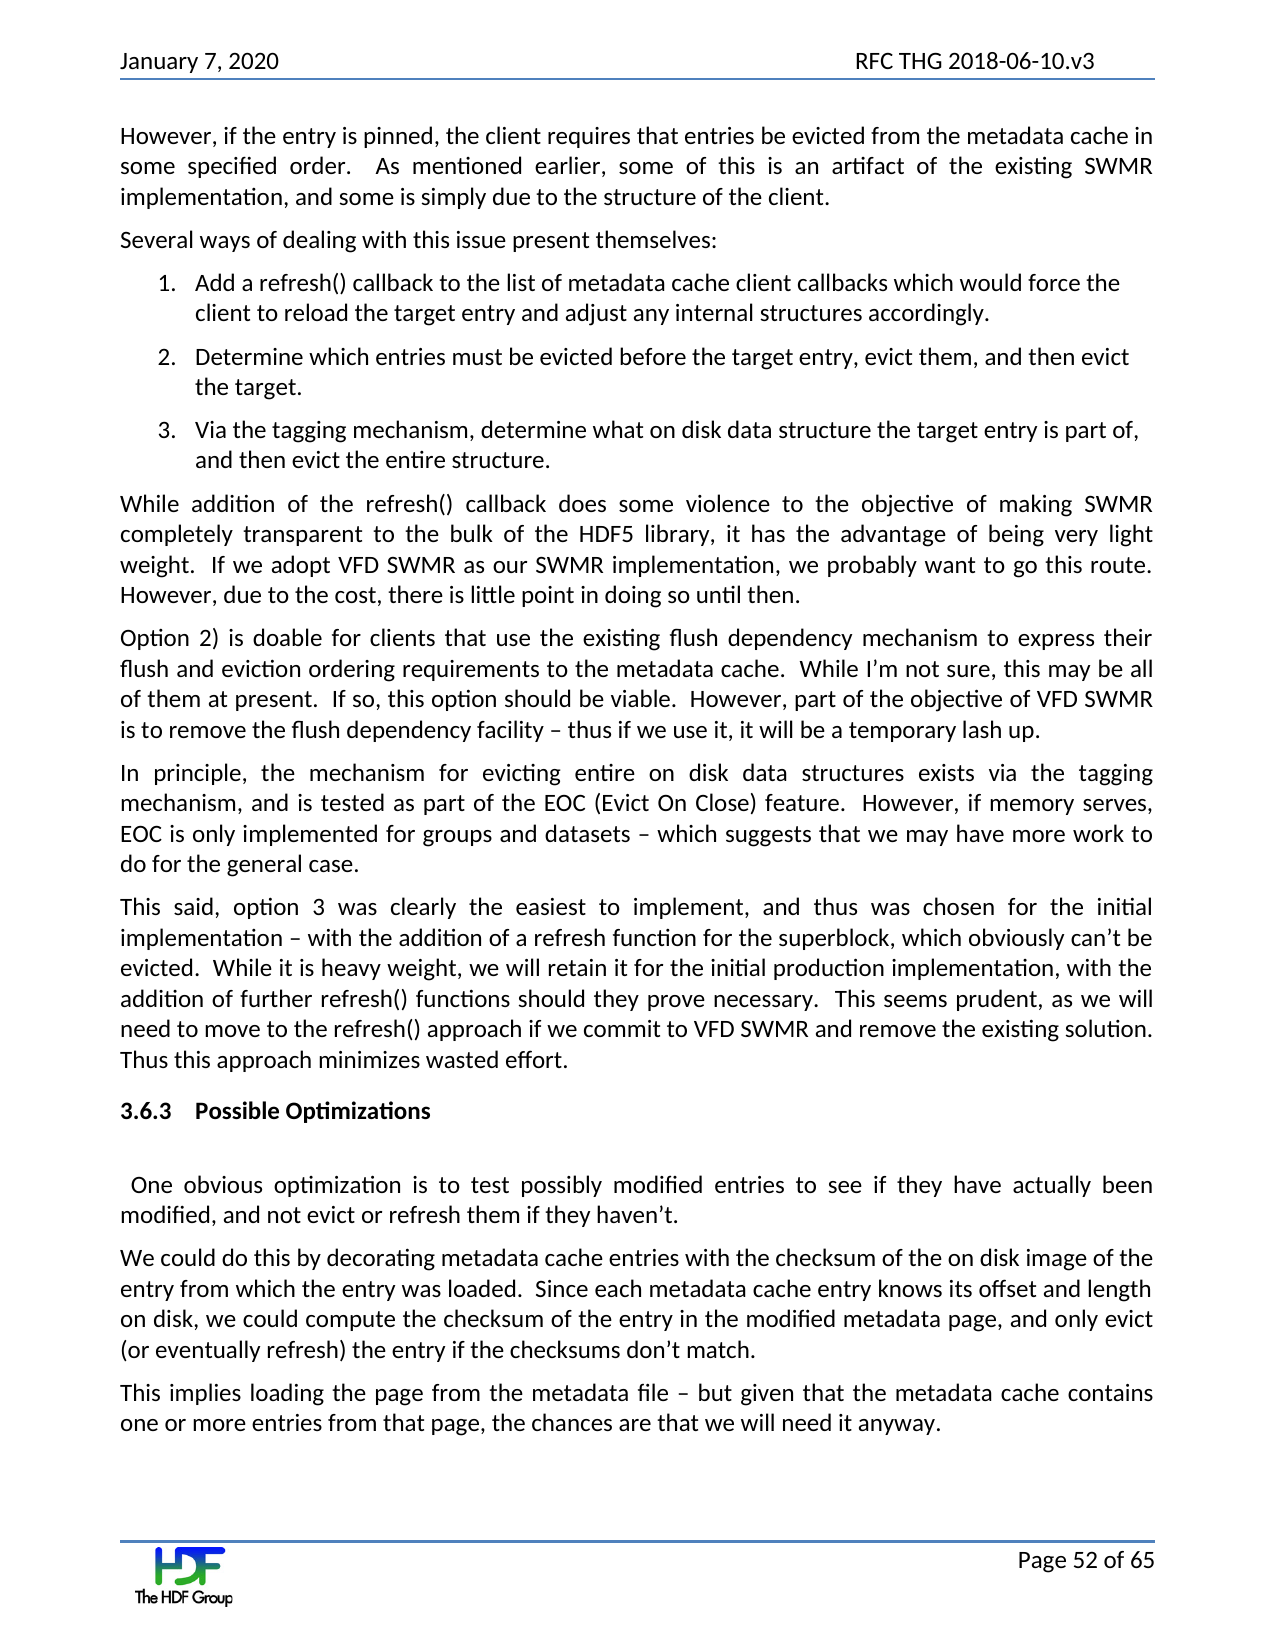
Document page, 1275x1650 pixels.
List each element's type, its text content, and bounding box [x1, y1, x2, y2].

text However, if the entry is pinned, the client requires that entries be evicted from the metadata cache in some specified order. As mentioned earlier, some of this is an artifact of the existing SWMR implementation, and some is simply due to the structure of the client. [120, 120, 1155, 212]
text While addition of the refresh() callback does some violence to the objective of making SWMR completely transparent to the bulk of the HDF5 library, it has the advantage of being very light weight. If we adopt VFD SWMR as our SWMR implementation, we probably want to go this route. However, due to the cost, there is little point in doing so until then. [120, 488, 1155, 610]
list Add a refresh() callback to the list of metadata cache client callbacks which would force the client to reload the target entry and adjust any internal structures accordingly. [157, 267, 1155, 328]
text This implies loading the page from the metadata file – but given that the metadata cache contains one or more entries from that page, the chances are that we will need it anyway. [120, 1377, 1155, 1438]
list Determine which entries must be evicted before the target entry, evict them, and then evict the target. [157, 341, 1155, 402]
text In principle, the mechanism for evicting entire on disk data structures exists via the tagging mechanism, and is tested as part of the EOC (Evict On Close) feature. However, if memory serves, EOC is only implemented for groups and datasets – which suggests that we may have more work to do for the general case. [120, 757, 1155, 879]
text This said, option 3 was clearly the easiest to implement, and thus was chosen for the initial implementation – with the addition of a refresh function for the superblock, which obviously can’t be evicted. While it is heavy weight, we will retain it for the initial production implementation, with the addition of further refresh() functions should they prove necessary. This seems prudent, as we will need to move to the refresh() approach if we commit to VFD SWMR and remove the existing solution. Thus this approach minimizes wasted effort. [120, 891, 1155, 1074]
subtitle Possible Optimizations [120, 1095, 1155, 1126]
text We could do this by decorating metadata cache entries with the checksum of the on disk image of the entry from which the entry was loaded. Since each metadata cache entry knows its offset and length on disk, we could compute the checksum of the entry in the modified metadata page, and only evict (or eventually refresh) the entry if the checksums don’t match. [120, 1242, 1155, 1364]
picture [135, 1547, 233, 1607]
list Via the tagging mechanism, determine what on disk data structure the target entry is part of, and then evict the entire structure. [157, 414, 1155, 475]
text Option 2) is doable for clients that use the existing flush dependency mechanism to express their flush and eviction ordering requirements to the metadata cache. While I’m not sure, this may be all of them at present. If so, this option should be viable. However, part of the objective of VFD SWMR is to remove the flush dependency facility – thus if we use it, it will be a temporary lash up. [120, 622, 1155, 744]
text Several ways of dealing with this issue present themselves: [120, 224, 1155, 254]
text One obvious optimization is to test possibly modified entries to see if they have actually been modified, and not evict or refresh them if they haven’t. [120, 1169, 1155, 1230]
